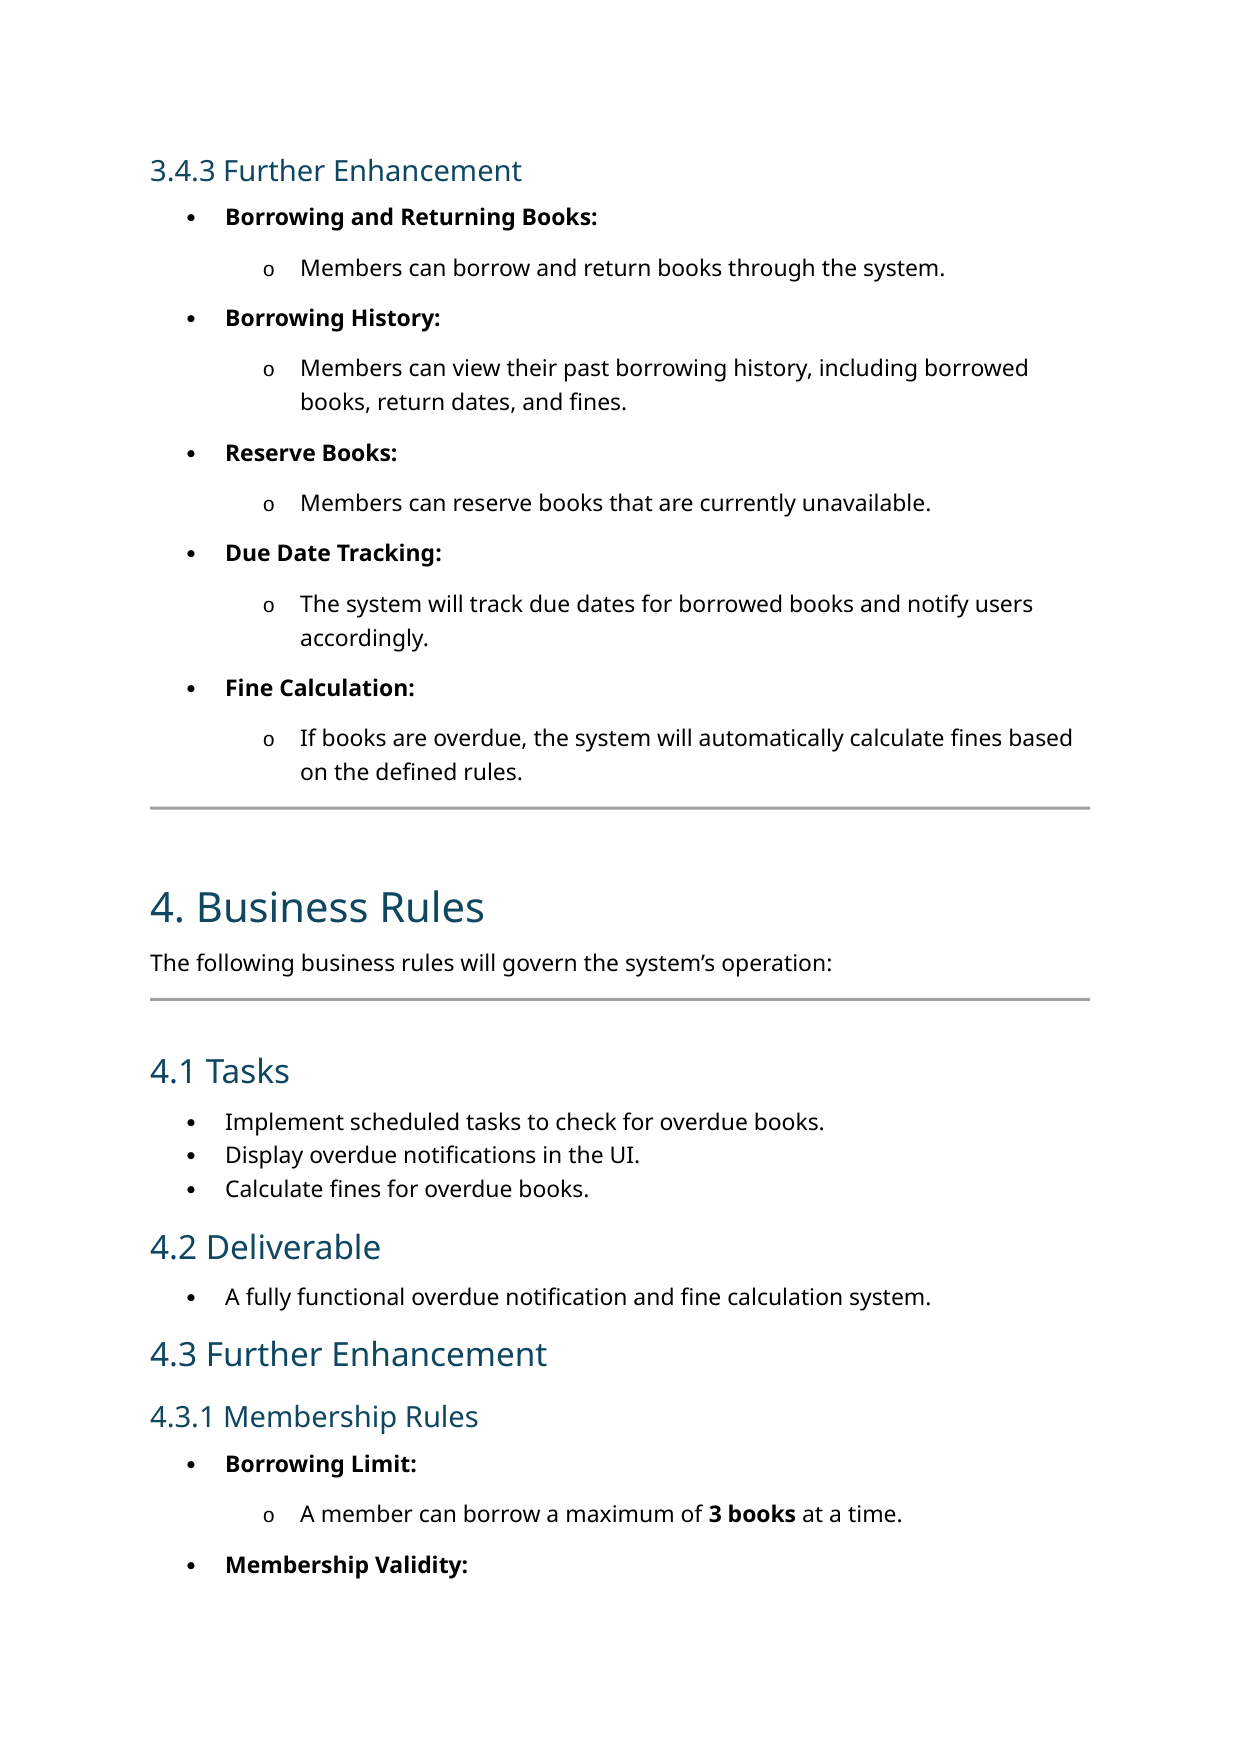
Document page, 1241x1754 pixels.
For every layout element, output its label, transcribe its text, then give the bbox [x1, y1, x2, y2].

subtitle 4.1 Tasks [150, 1048, 1090, 1094]
subtitle 3.4.3 Further Enhancement [150, 150, 1090, 190]
list Borrowing and Returning Books: [187, 201, 1090, 232]
list Members can reserve books that are currently unavailable. [262, 487, 1090, 518]
subtitle 4.3.1 Membership Rules [150, 1397, 1090, 1436]
list Borrowing History: [187, 302, 1090, 333]
list Members can view their past borrowing history, including borrowed books, return dates, and fines. [262, 352, 1090, 417]
list Membership Validity: [187, 1549, 1090, 1580]
list A member can borrow a maximum of 3 books at a time. [262, 1498, 1090, 1529]
list Members can borrow and return books through the system. [262, 252, 1090, 283]
list Due Date Tracking: [187, 537, 1090, 569]
list Display overdue notifications in the UI. [187, 1139, 1090, 1171]
list Implement scheduled tasks to check for overdue books. [187, 1106, 1090, 1137]
list If books are overdue, the system will automatically calculate fines based on the defined rules. [262, 722, 1090, 787]
list Borrowing Limit: [187, 1448, 1090, 1479]
list A fully functional overdue notification and fine calculation system. [187, 1281, 1090, 1312]
subtitle 4. Business Rules [150, 878, 1090, 934]
list Calculate fines for overdue books. [187, 1173, 1090, 1204]
list The system will track due dates for borrowed books and notify users accordingly. [262, 588, 1090, 653]
list Fine Calculation: [187, 672, 1090, 703]
subtitle 4.2 Deliverable [150, 1223, 1090, 1269]
list Reserve Books: [187, 437, 1090, 468]
text The following business rules will govern the system’s operation: [150, 947, 1090, 979]
subtitle 4.3 Further Enhancement [150, 1331, 1090, 1377]
